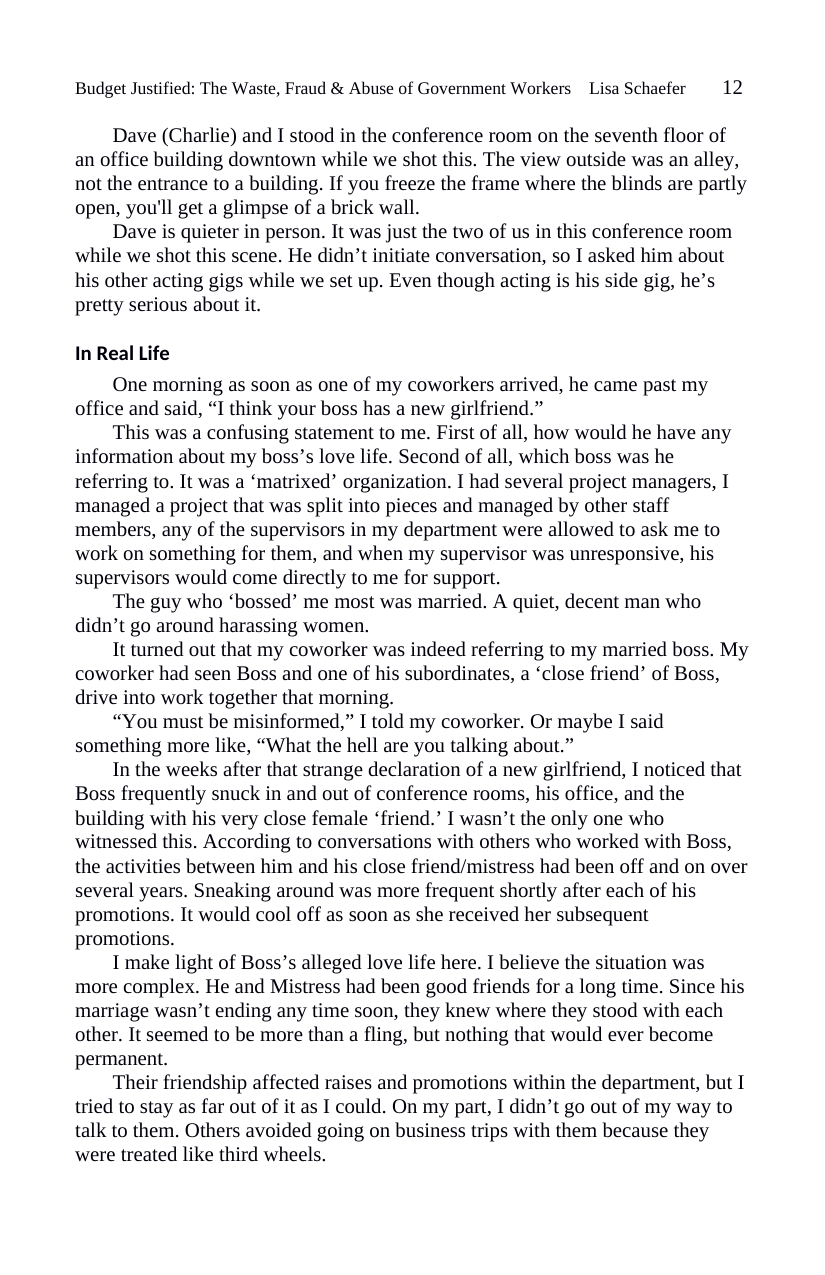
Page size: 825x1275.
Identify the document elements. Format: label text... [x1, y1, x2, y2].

text This was a confusing statement to me. First of all, how would he have any information about my boss’s love life. Second of all, which boss was he referring to. It was a ‘matrixed’ organization. I had several project managers, I managed a project that was split into pieces and managed by other staff members, any of the supervisors in my department were allowed to ask me to work on something for them, and when my supervisor was unresponsive, his supervisors would come directly to me for support. [75, 420, 750, 589]
text I make light of Boss’s alleged love life here. I believe the situation was more complex. He and Mistress had been good friends for a long time. Since his marriage wasn’t ending any time soon, they knew where they stood with each other. It seemed to be more than a fling, but nothing that would ever become permanent. [75, 950, 750, 1070]
text “You must be misinformed,” I told my coworker. Or maybe I said something more like, “What the hell are you talking about.” [75, 709, 750, 757]
text The guy who ‘bossed’ me most was married. A quiet, decent man who didn’t go around harassing women. [75, 589, 750, 637]
subtitle In Real Life [75, 341, 750, 366]
text Their friendship affected raises and promotions within the department, but I tried to stay as far out of it as I could. On my part, I didn’t go out of my way to talk to them. Others avoided going on business trips with them because they were treated like third wheels. [75, 1070, 750, 1166]
text Dave is quieter in person. It was just the two of us in this conference room while we shot this scene. He didn’t initiate conversation, so I asked him about his other acting gigs while we set up. Even though acting is his side gig, he’s pretty serious about it. [75, 219, 750, 316]
text In the weeks after that strange declaration of a new girlfriend, I noticed that Boss frequently snuck in and out of conference rooms, his office, and the building with his very close female ‘friend.’ I wasn’t the only one who witnessed this. According to conversations with others who worked with Boss, the activities between him and his close friend/mistress had been off and on over several years. Sneaking around was more frequent shortly after each of his promotions. It would cool off as soon as she received her subsequent promotions. [75, 757, 750, 950]
text Dave (Charlie) and I stood in the conference room on the seventh floor of an office building downtown while we shot this. The view outside was an alley, not the entrance to a building. If you freeze the frame where the blinds are partly open, you'll get a glimpse of a brick wall. [75, 123, 750, 219]
text One morning as soon as one of my coworkers arrived, he came past my office and said, “I think your boss has a new girlfriend.” [75, 372, 750, 420]
text It turned out that my coworker was indeed referring to my married boss. My coworker had seen Boss and one of his subordinates, a ‘close friend’ of Boss, drive into work together that morning. [75, 637, 750, 709]
